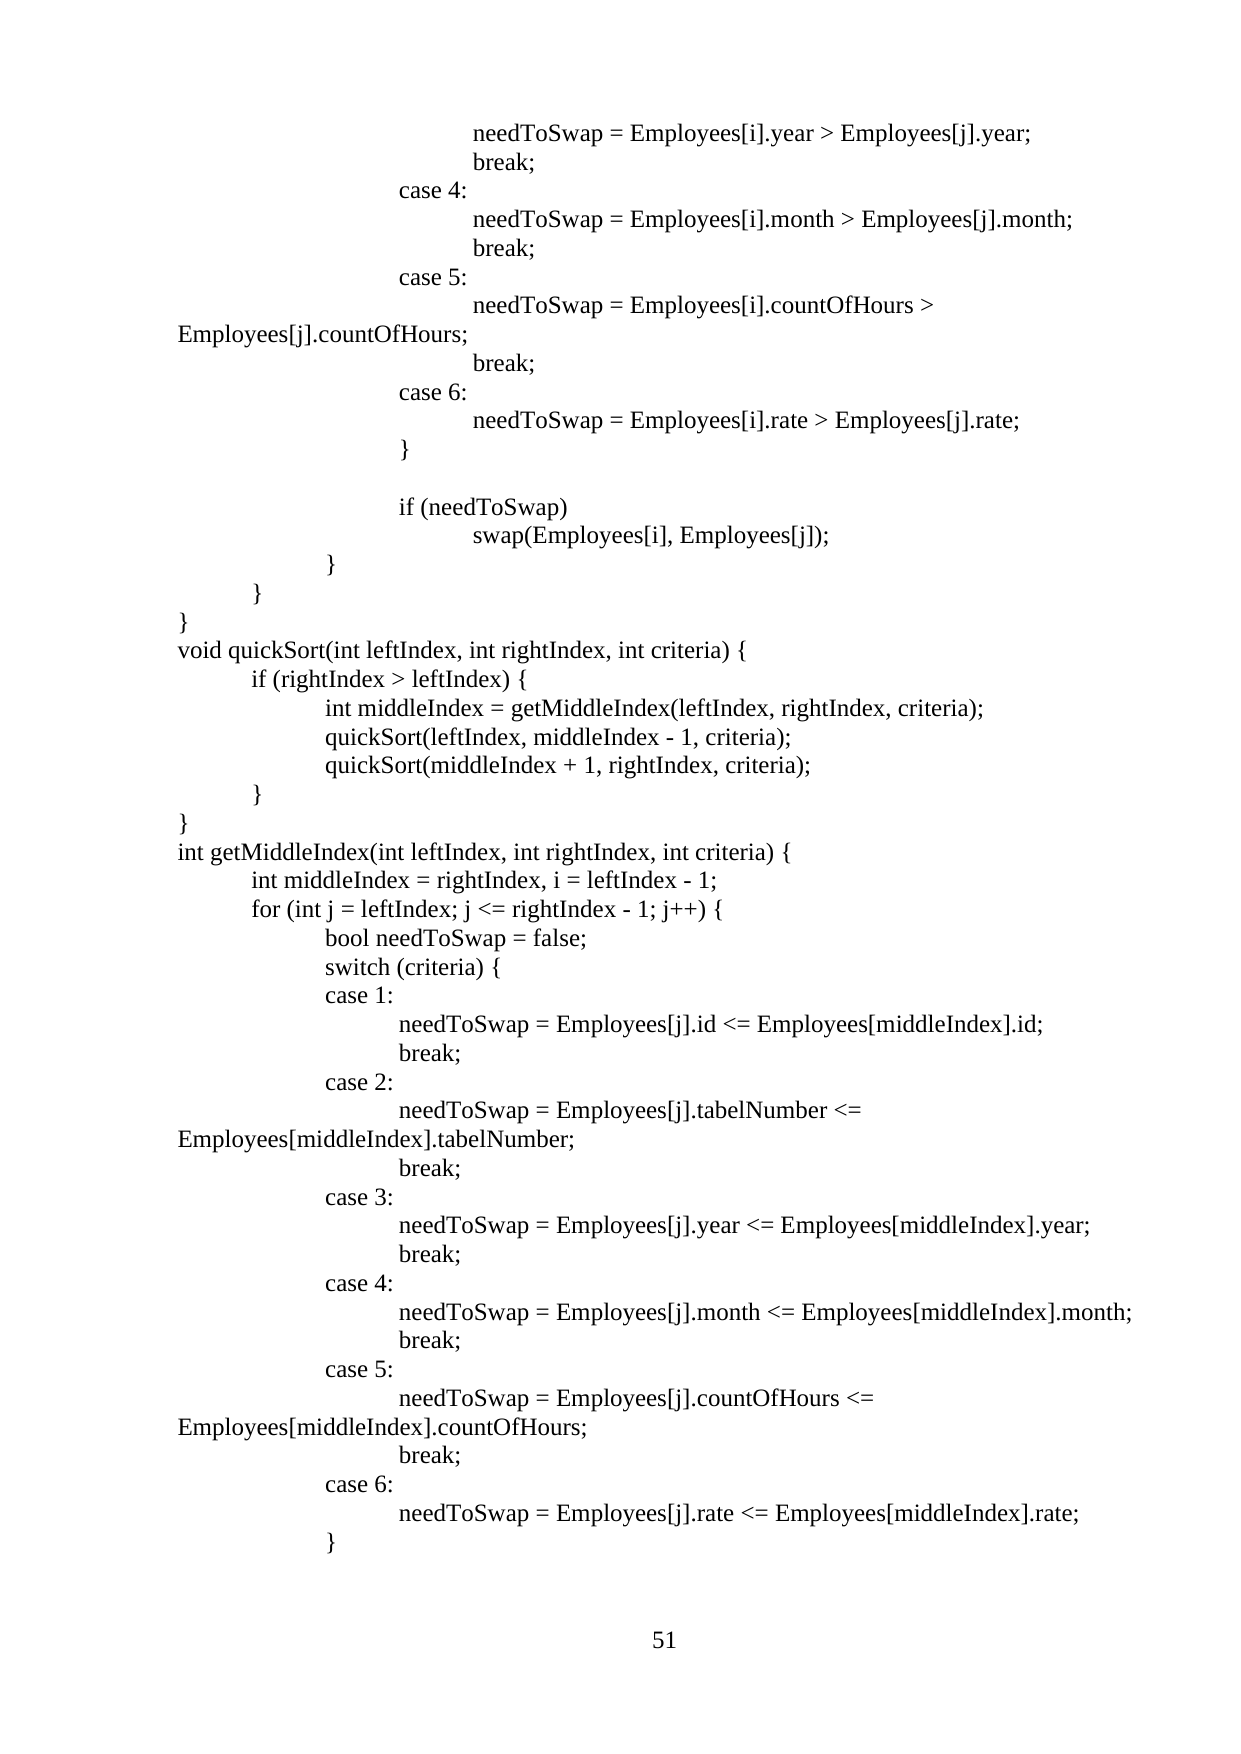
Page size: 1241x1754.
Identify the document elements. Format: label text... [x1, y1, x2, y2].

text case 5: [177, 262, 1152, 291]
text needToSwap = Employees[j].tabelNumber <= Employees[middleIndex].tabelNumber; [177, 1096, 1152, 1153]
text } [177, 1527, 1152, 1556]
text if (needToSwap) [177, 492, 1152, 521]
text case 3: [177, 1182, 1152, 1211]
text case 4: [177, 176, 1152, 204]
text int middleIndex = rightIndex, i = leftIndex - 1; [177, 866, 1152, 894]
text void quickSort(int leftIndex, int rightIndex, int criteria) { [177, 636, 1152, 664]
text case 1: [177, 981, 1152, 1009]
text case 4: [177, 1268, 1152, 1297]
text int getMiddleIndex(int leftIndex, int rightIndex, int criteria) { [177, 837, 1152, 866]
text needToSwap = Employees[i].month > Employees[j].month; [177, 204, 1152, 233]
text break; [177, 1038, 1152, 1067]
text quickSort(middleIndex + 1, rightIndex, criteria); [177, 751, 1152, 779]
text break; [177, 1326, 1152, 1354]
text for (int j = leftIndex; j <= rightIndex - 1; j++) { [177, 894, 1152, 923]
text } [177, 779, 1152, 808]
text needToSwap = Employees[j].id <= Employees[middleIndex].id; [177, 1009, 1152, 1038]
text break; [177, 1153, 1152, 1182]
text needToSwap = Employees[j].rate <= Employees[middleIndex].rate; [177, 1498, 1152, 1527]
text switch (criteria) { [177, 952, 1152, 981]
text } [177, 578, 1152, 607]
text case 6: [177, 377, 1152, 406]
text needToSwap = Employees[j].year <= Employees[middleIndex].year; [177, 1211, 1152, 1239]
text if (rightIndex > leftIndex) { [177, 664, 1152, 693]
text case 2: [177, 1067, 1152, 1096]
text break; [177, 147, 1152, 176]
text break; [177, 1441, 1152, 1469]
text needToSwap = Employees[i].countOfHours > Employees[j].countOfHours; [177, 291, 1152, 348]
text swap(Employees[i], Employees[j]); [177, 521, 1152, 549]
text bool needToSwap = false; [177, 923, 1152, 952]
text quickSort(leftIndex, middleIndex - 1, criteria); [177, 722, 1152, 751]
text break; [177, 1239, 1152, 1268]
text needToSwap = Employees[i].rate > Employees[j].rate; [177, 406, 1152, 434]
text } [177, 434, 1152, 463]
text needToSwap = Employees[j].month <= Employees[middleIndex].month; [177, 1297, 1152, 1326]
text break; [177, 348, 1152, 377]
text needToSwap = Employees[i].year > Employees[j].year; [177, 118, 1152, 147]
text } [177, 549, 1152, 578]
text break; [177, 233, 1152, 262]
text case 6: [177, 1469, 1152, 1498]
text needToSwap = Employees[j].countOfHours <= Employees[middleIndex].countOfHours; [177, 1383, 1152, 1441]
text case 5: [177, 1354, 1152, 1383]
text } [177, 607, 1152, 636]
text } [177, 808, 1152, 837]
text int middleIndex = getMiddleIndex(leftIndex, rightIndex, criteria); [177, 693, 1152, 722]
